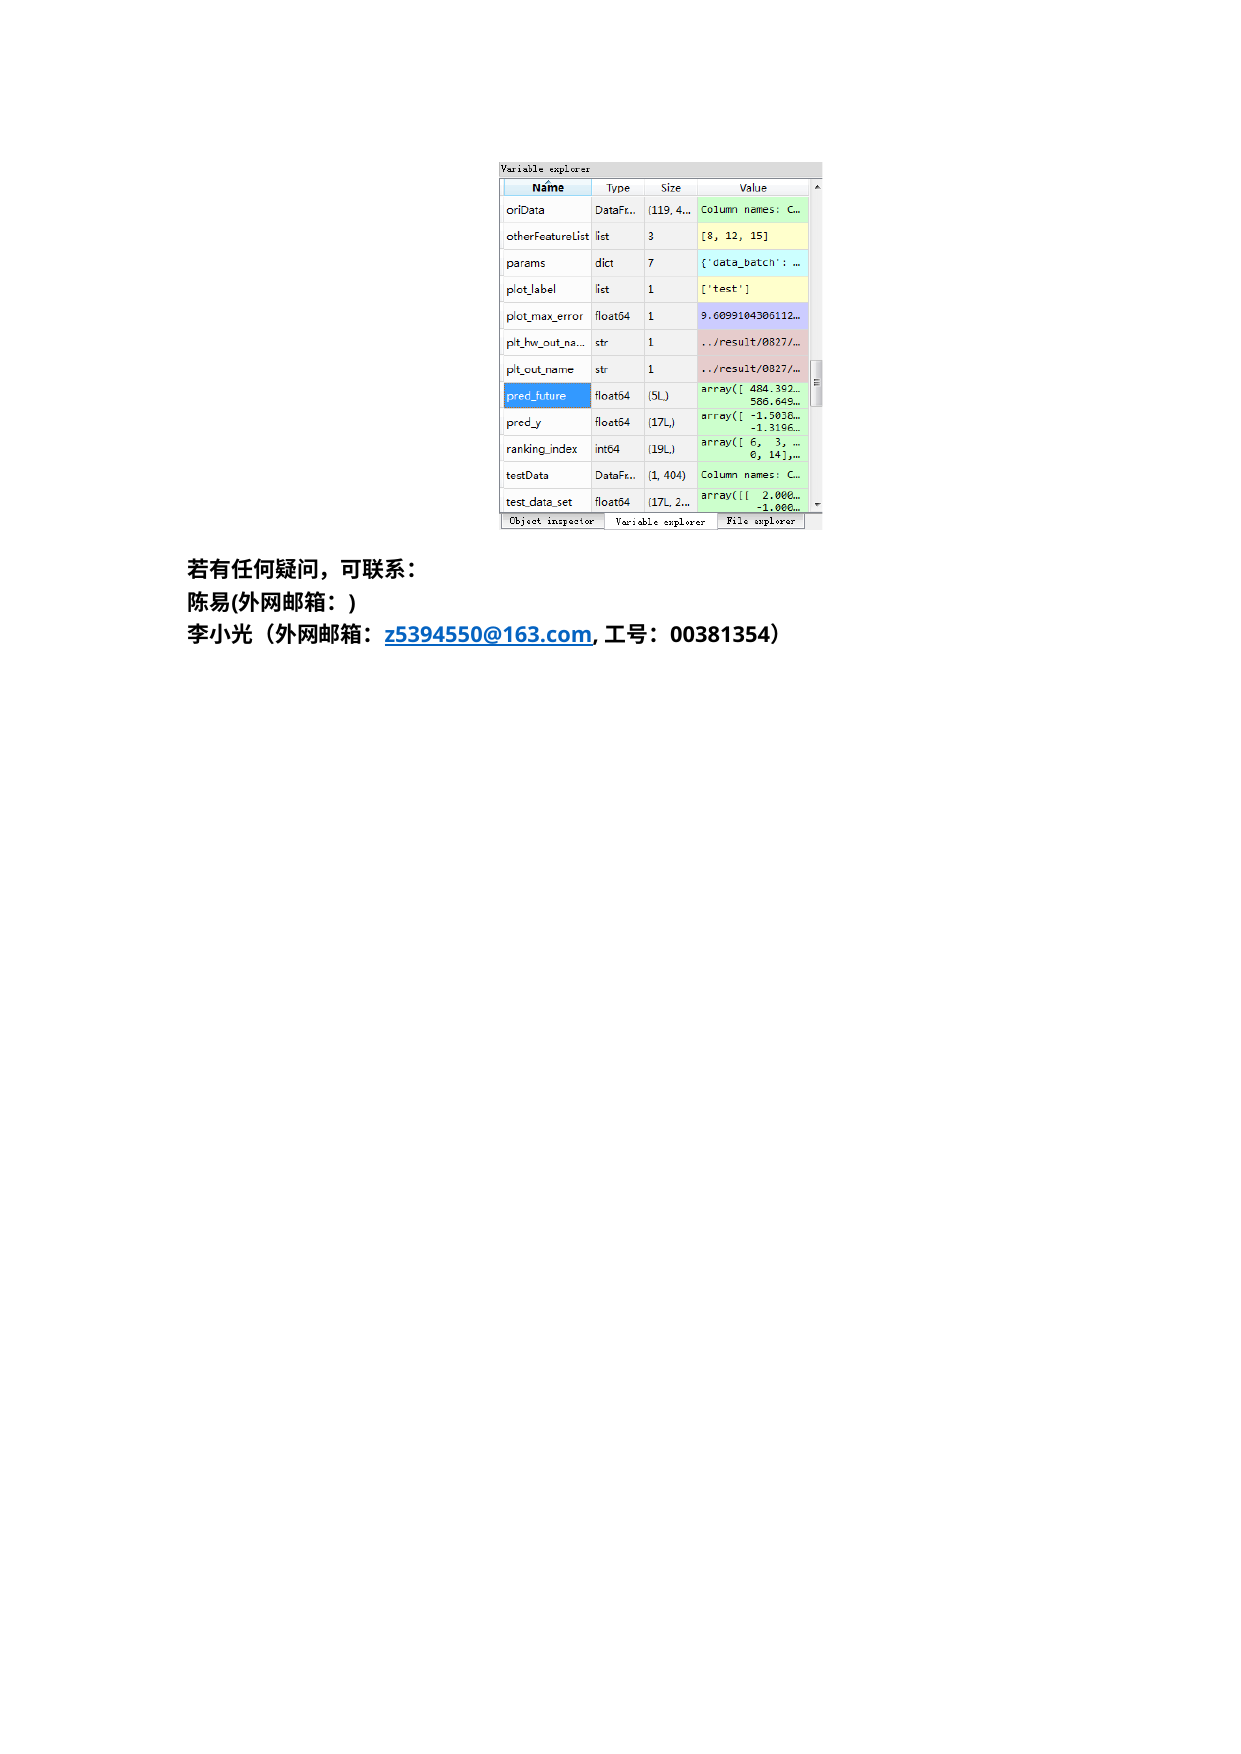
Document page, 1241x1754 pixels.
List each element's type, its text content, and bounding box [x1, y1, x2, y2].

text 李小光（外网邮箱：z5394550@163.com, 工号：00381354） [187, 617, 1053, 649]
text 陈易(外网邮箱：) [187, 584, 1053, 617]
picture [499, 162, 823, 530]
text 若有任何疑问，可联系： [187, 552, 1053, 584]
